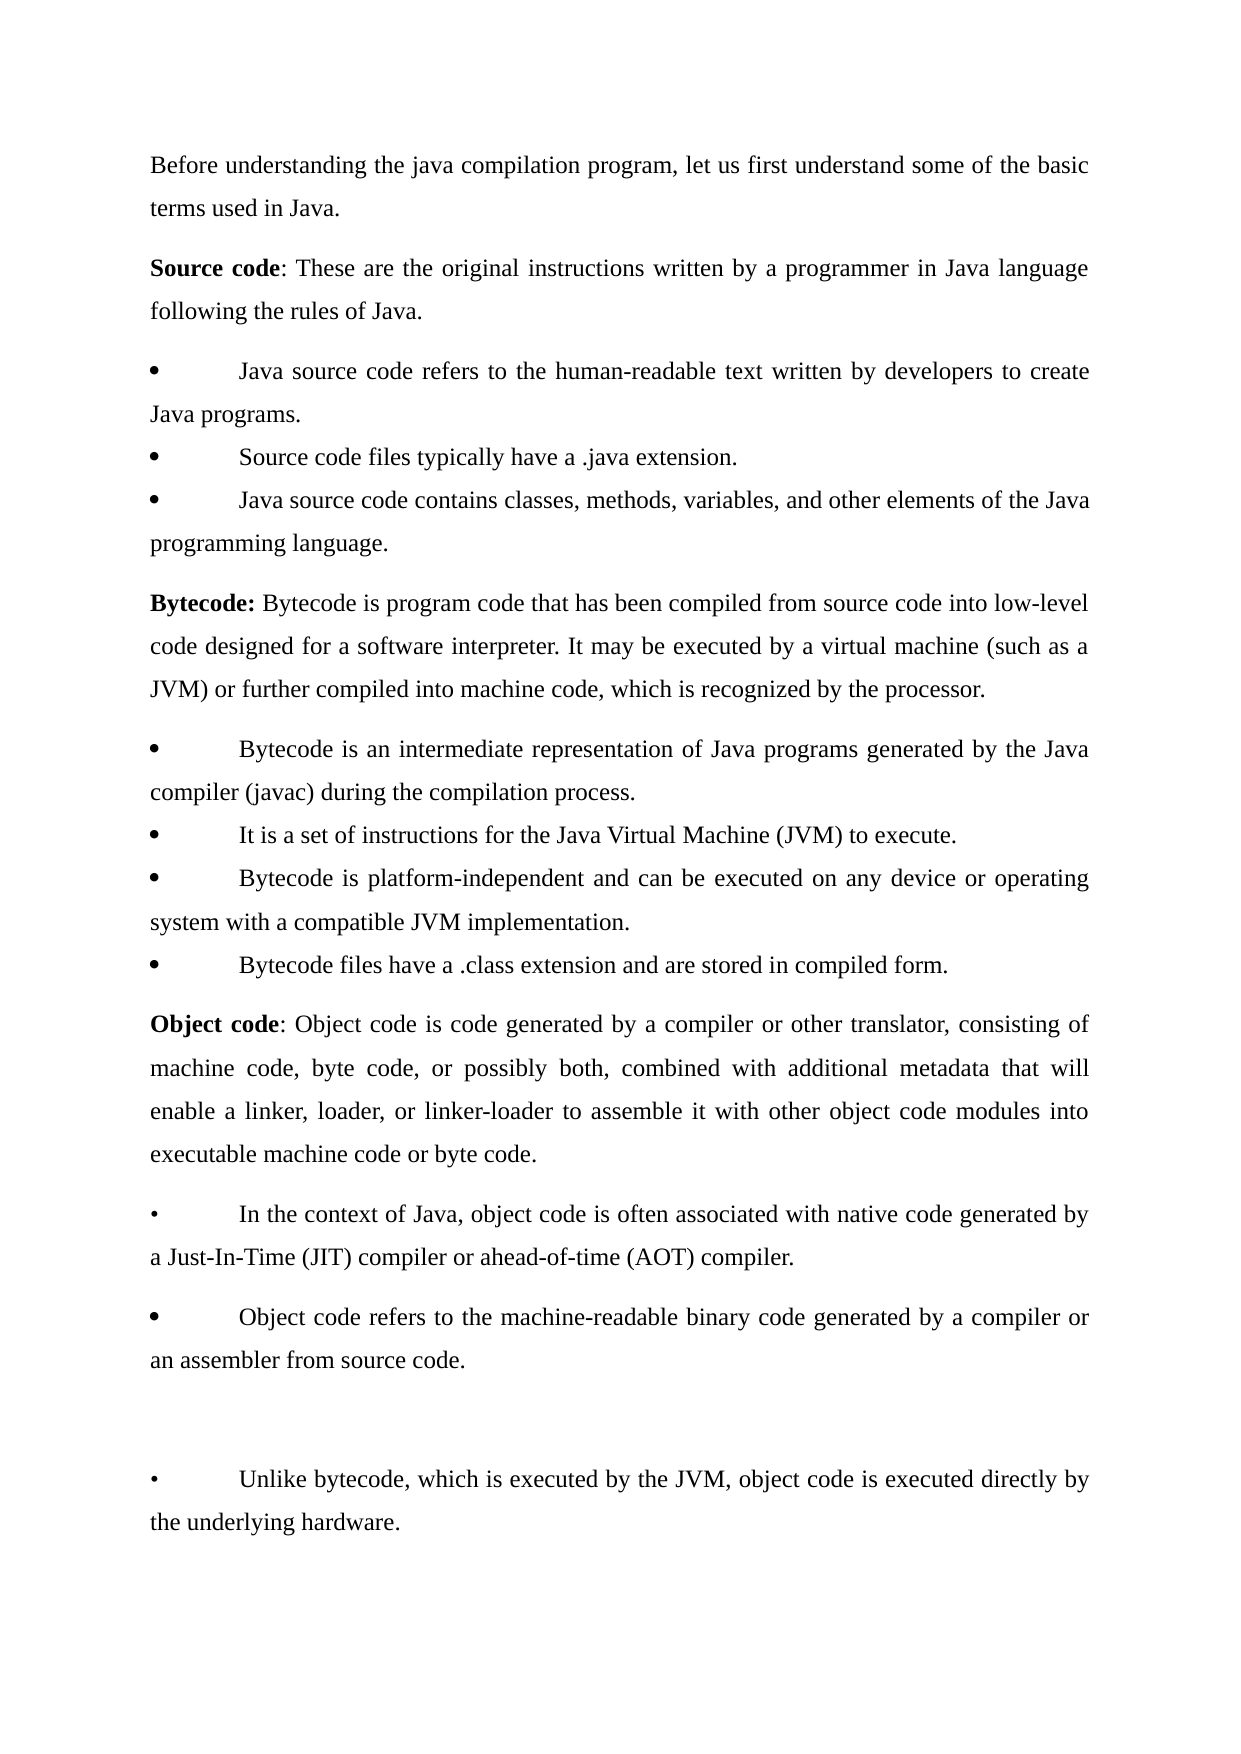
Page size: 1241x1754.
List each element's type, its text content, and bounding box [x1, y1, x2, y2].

list Bytecode files have a .class extension and are stored in compiled form. [150, 950, 1090, 978]
list Bytecode is platform-independent and can be executed on any device or operating system with a compatible JVM implementation. [150, 863, 1090, 935]
text Bytecode: Bytecode is program code that has been compiled from source code into low-level code designed for a software interpreter. It may be executed by a virtual machine (such as a JVM) or further compiled into machine code, which is recognized by the processor. [150, 588, 1090, 703]
text • Unlike bytecode, which is executed by the JVM, object code is executed directly by the underlying hardware. [150, 1464, 1090, 1536]
list Object code refers to the machine-readable binary code generated by a compiler or an assembler from source code. [150, 1302, 1090, 1373]
text Before understanding the java compilation program, let us first understand some of the basic terms used in Java. [150, 150, 1090, 222]
text Source code: These are the original instructions written by a programmer in Java language following the rules of Java. [150, 253, 1090, 325]
list Source code files typically have a .java extension. [150, 442, 1090, 471]
list It is a set of instructions for the Java Virtual Machine (JVM) to execute. [150, 820, 1090, 849]
list Bytecode is an intermediate representation of Java programs generated by the Java compiler (javac) during the compilation process. [150, 734, 1090, 806]
text Object code: Object code is code generated by a compiler or other translator, consisting of machine code, byte code, or possibly both, combined with additional metadata that will enable a linker, loader, or linker-loader to assemble it with other object code modules into executable machine code or byte code. [150, 1009, 1090, 1168]
list Java source code contains classes, methods, variables, and other elements of the Java programming language. [150, 485, 1090, 557]
text • In the context of Java, object code is often associated with native code generated by a Just-In-Time (JIT) compiler or ahead-of-time (AOT) compiler. [150, 1199, 1090, 1271]
list Java source code refers to the human-readable text written by developers to create Java programs. [150, 356, 1090, 428]
